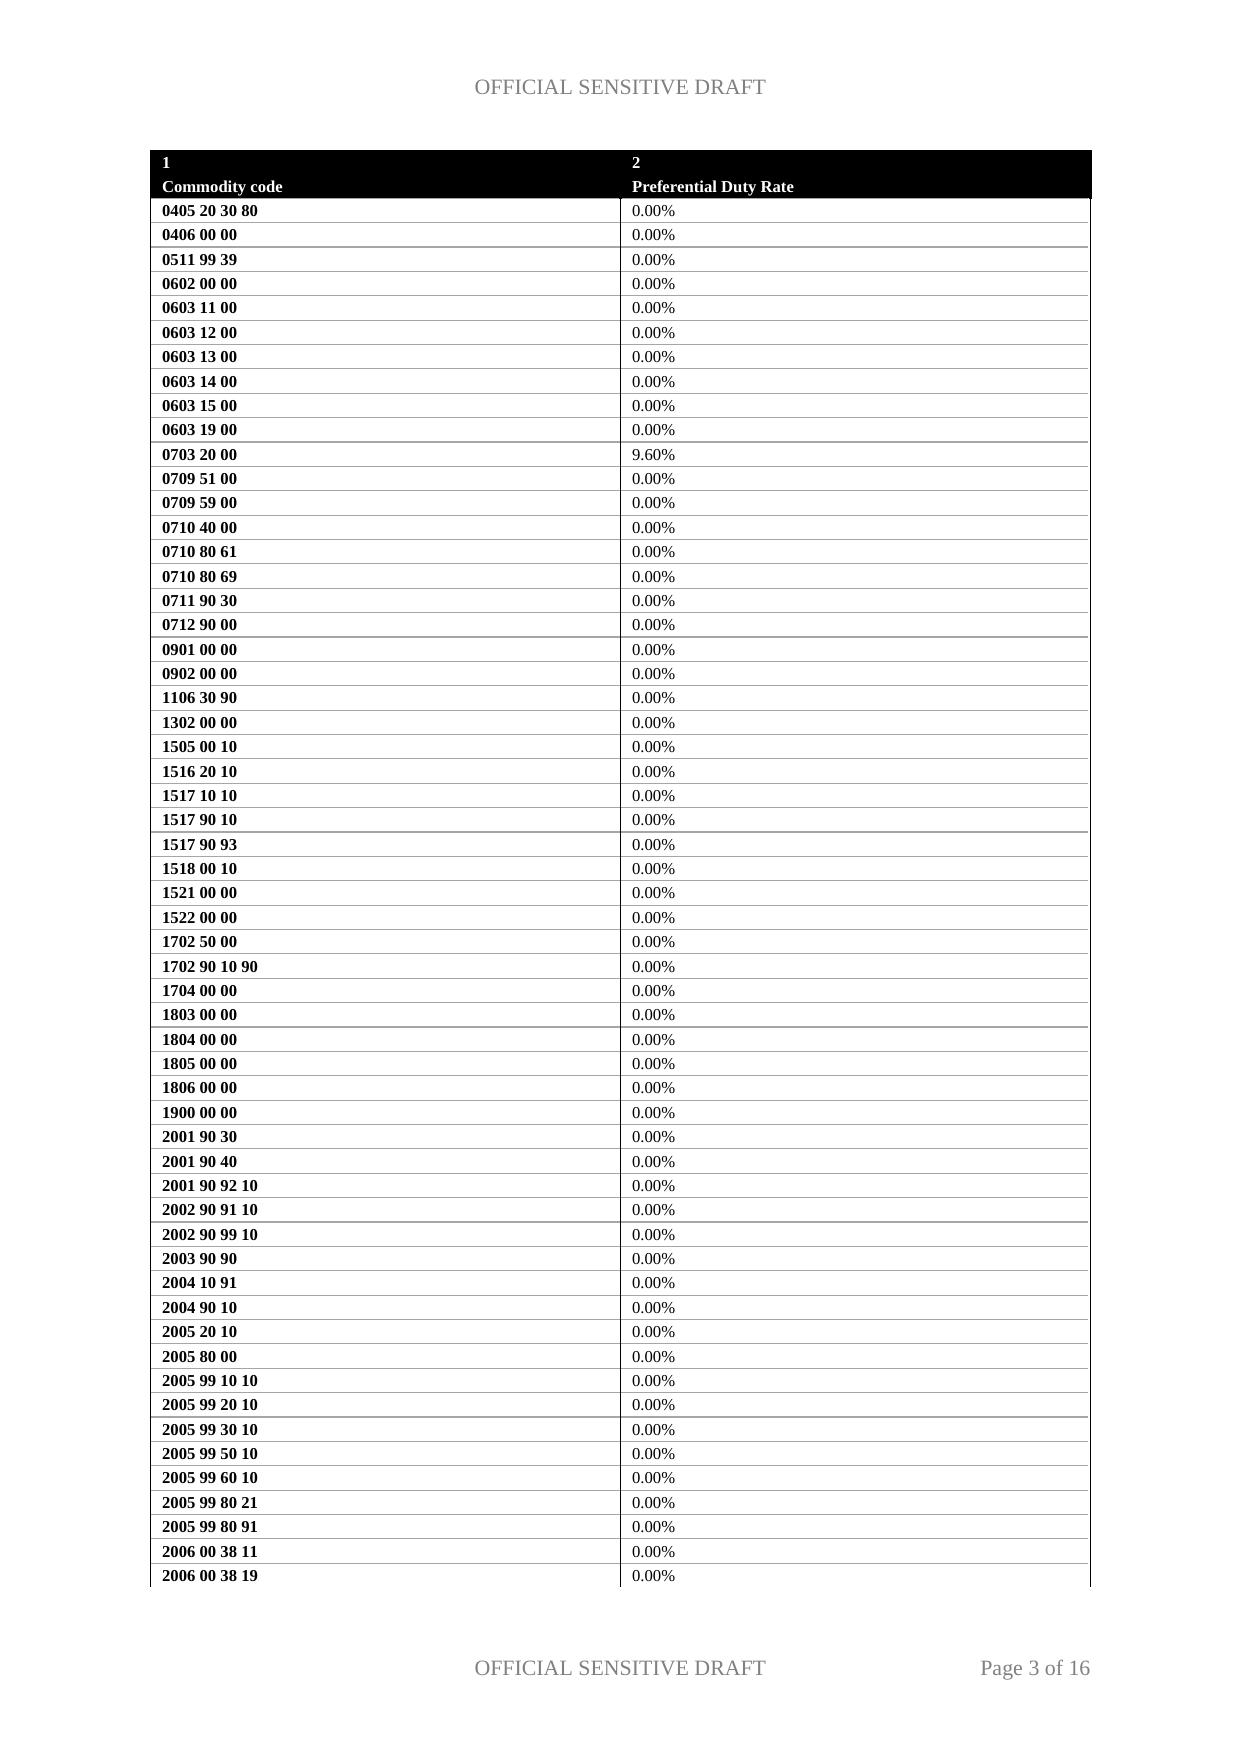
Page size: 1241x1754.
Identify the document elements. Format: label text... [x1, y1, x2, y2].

table_cell 0.00% [621, 1319, 1090, 1343]
table_cell 1521 00 00 [151, 881, 620, 904]
table_cell 1517 90 93 [151, 833, 620, 856]
table_cell 2005 99 80 91 [151, 1515, 620, 1538]
table_cell 0.00% [621, 905, 1090, 929]
table_cell 0.00% [621, 198, 1090, 222]
table_cell 2005 99 80 21 [151, 1491, 620, 1514]
table_cell 0.00% [621, 734, 1090, 758]
table_cell 0603 12 00 [151, 321, 620, 344]
table_cell 0.00% [621, 490, 1090, 514]
table_cell 0.00% [621, 320, 1090, 344]
table_cell 0.00% [621, 880, 1090, 904]
table_cell 0.00% [621, 1514, 1090, 1538]
table_cell 0.00% [621, 758, 1090, 783]
table_cell 0.00% [621, 1100, 1090, 1124]
table_cell 2005 80 00 [151, 1344, 620, 1368]
table_cell Preferential Duty Rate [622, 174, 1089, 198]
table_cell 0.00% [621, 1270, 1090, 1294]
table_cell 2004 10 91 [151, 1271, 620, 1294]
table_cell 1704 00 00 [151, 979, 620, 1002]
table_cell 0511 99 39 [151, 248, 620, 271]
table_cell 1522 00 00 [151, 906, 620, 929]
table_cell 0.00% [621, 563, 1090, 588]
table_cell 0.00% [621, 1002, 1090, 1026]
table_cell 2005 99 60 10 [151, 1466, 620, 1489]
table_cell 2005 99 30 10 [151, 1418, 620, 1441]
table_cell 0.00% [621, 1221, 1090, 1246]
table_cell 0902 00 00 [151, 662, 620, 685]
table_cell 1505 00 10 [151, 735, 620, 758]
table_cell 1702 50 00 [151, 930, 620, 953]
table_cell 0.00% [621, 1295, 1090, 1319]
table_cell Commodity code [151, 174, 619, 198]
table_cell 0.00% [621, 588, 1090, 612]
table_cell 0.00% [621, 1173, 1090, 1197]
table_cell 0.00% [621, 1490, 1090, 1514]
table_cell 0.00% [621, 1441, 1090, 1465]
table_cell 1803 00 00 [151, 1003, 620, 1026]
table_cell 0.00% [621, 515, 1090, 539]
table_cell 1804 00 00 [151, 1028, 620, 1051]
table_cell 2005 99 20 10 [151, 1393, 620, 1416]
table_cell 1106 30 90 [151, 686, 620, 709]
table_cell 0.00% [621, 1538, 1090, 1563]
table_cell 0.00% [621, 1465, 1090, 1489]
table_cell 2001 90 92 10 [151, 1174, 620, 1197]
table_cell 0.00% [621, 710, 1090, 734]
table_cell 0603 13 00 [151, 345, 620, 368]
table_cell 2006 00 38 11 [151, 1539, 620, 1563]
table_cell 0.00% [621, 368, 1090, 393]
table_header 2 [622, 151, 1089, 174]
table_cell 0.00% [621, 661, 1090, 685]
table_cell 0710 80 61 [151, 540, 620, 563]
table_cell 0.00% [621, 685, 1090, 709]
table_cell 0.00% [621, 1051, 1090, 1075]
table_cell 0.00% [621, 636, 1090, 661]
table_cell 0.00% [621, 1368, 1090, 1392]
table_cell 0602 00 00 [151, 272, 620, 295]
table_cell 2002 90 91 10 [151, 1198, 620, 1221]
table_cell 0.00% [621, 953, 1090, 978]
table_cell 0.00% [621, 612, 1090, 636]
table_cell 0603 14 00 [151, 369, 620, 393]
table_cell 0.00% [621, 856, 1090, 880]
table_cell 0.00% [621, 978, 1090, 1002]
table_cell 0.00% [621, 246, 1090, 271]
table_cell 0603 19 00 [151, 418, 620, 441]
table_cell 0703 20 00 [151, 443, 620, 466]
table_cell 0.00% [621, 783, 1090, 807]
table_cell 0710 80 69 [151, 564, 620, 588]
table_cell 0709 59 00 [151, 491, 620, 514]
table_cell 2005 20 10 [151, 1320, 620, 1343]
table_cell 2004 90 10 [151, 1296, 620, 1319]
table_cell 2005 99 10 10 [151, 1369, 620, 1392]
table_cell 0405 20 30 80 [151, 199, 620, 222]
table_cell 0.00% [621, 1075, 1090, 1099]
table_header 1 [151, 151, 619, 174]
table_cell 1805 00 00 [151, 1052, 620, 1075]
table_cell 0.00% [621, 1392, 1090, 1416]
table_cell 1518 00 10 [151, 857, 620, 880]
table_cell 0603 11 00 [151, 296, 620, 319]
table_cell 0.00% [621, 1148, 1090, 1173]
table_cell 2005 99 50 10 [151, 1442, 620, 1465]
table_cell 2003 90 90 [151, 1247, 620, 1270]
table_cell 0603 15 00 [151, 394, 620, 417]
table_cell 0.00% [621, 929, 1090, 953]
table_cell 1806 00 00 [151, 1076, 620, 1099]
table_cell 0.00% [621, 1416, 1090, 1441]
table_cell 2006 00 38 19 [151, 1564, 620, 1587]
table_cell 0.00% [621, 807, 1090, 831]
table_cell 0709 51 00 [151, 467, 620, 490]
table_cell 0406 00 00 [151, 223, 620, 246]
table_cell 1302 00 00 [151, 711, 620, 734]
table_cell 0710 40 00 [151, 516, 620, 539]
table_cell 2002 90 99 10 [151, 1223, 620, 1246]
table_cell 0.00% [621, 831, 1090, 856]
table_cell 0711 90 30 [151, 589, 620, 612]
table_cell 0901 00 00 [151, 638, 620, 661]
table_cell 0.00% [621, 295, 1090, 319]
table_cell 0.00% [621, 222, 1090, 246]
table_cell 1900 00 00 [151, 1101, 620, 1124]
table_cell 0.00% [621, 1124, 1090, 1148]
table_cell 0.00% [621, 344, 1090, 368]
table_cell 0.00% [621, 271, 1090, 295]
table_cell 0.00% [621, 1026, 1090, 1051]
table_cell 9.60% [621, 441, 1090, 466]
table_cell 0.00% [621, 417, 1090, 441]
table_cell 1517 90 10 [151, 808, 620, 831]
table_cell 2001 90 30 [151, 1125, 620, 1148]
table_cell 0.00% [621, 393, 1090, 417]
table_cell 0.00% [621, 1197, 1090, 1221]
table_cell 1702 90 10 90 [151, 954, 620, 978]
table_cell 0.00% [621, 466, 1090, 490]
table_cell 1516 20 10 [151, 759, 620, 783]
table_cell 0.00% [621, 1563, 1090, 1587]
table_cell 0.00% [621, 1343, 1090, 1368]
table_cell 2001 90 40 [151, 1149, 620, 1173]
table_cell 0712 90 00 [151, 613, 620, 636]
table_cell 1517 10 10 [151, 784, 620, 807]
table_cell 0.00% [621, 539, 1090, 563]
table_cell 0.00% [621, 1246, 1090, 1270]
